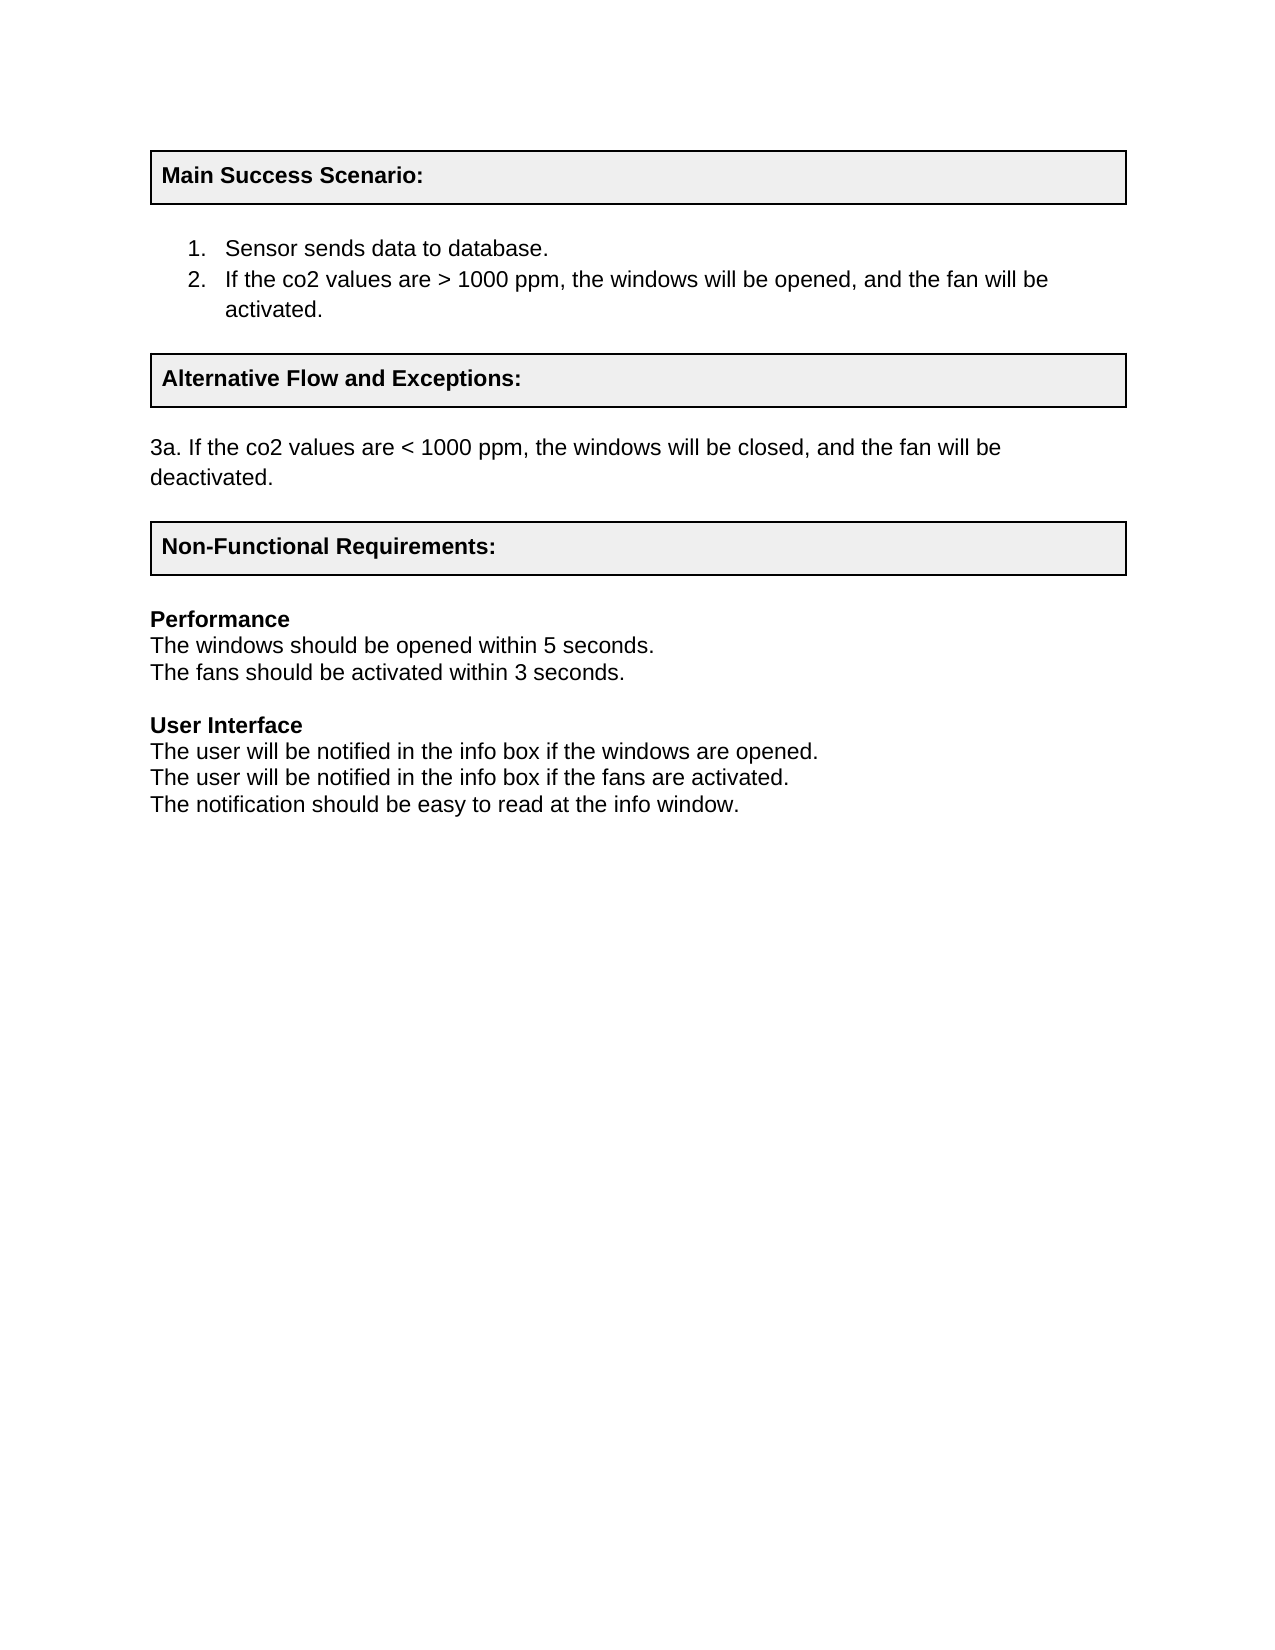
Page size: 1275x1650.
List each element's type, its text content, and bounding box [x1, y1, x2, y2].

table_header Alternative Flow and Exceptions: [152, 355, 1125, 406]
list Sensor sends data to database. [187, 235, 1125, 262]
text The notification should be easy to read at the info window. [150, 791, 1125, 817]
table_header Non-Functional Requirements: [152, 523, 1125, 574]
text The windows should be opened within 5 seconds. [150, 632, 1125, 659]
text User Interface [150, 712, 1125, 738]
table_header Main Success Scenario: [152, 152, 1125, 203]
text The fans should be activated within 3 seconds. [150, 659, 1125, 685]
text Performance [150, 606, 1125, 632]
text 3a. If the co2 values are < 1000 ppm, the windows will be closed, and the fan will be deactivated. [150, 434, 1125, 491]
list If the co2 values are > 1000 ppm, the windows will be opened, and the fan will be activated. [187, 266, 1125, 322]
text The user will be notified in the info box if the windows are opened. [150, 738, 1125, 764]
text The user will be notified in the info box if the fans are activated. [150, 764, 1125, 791]
